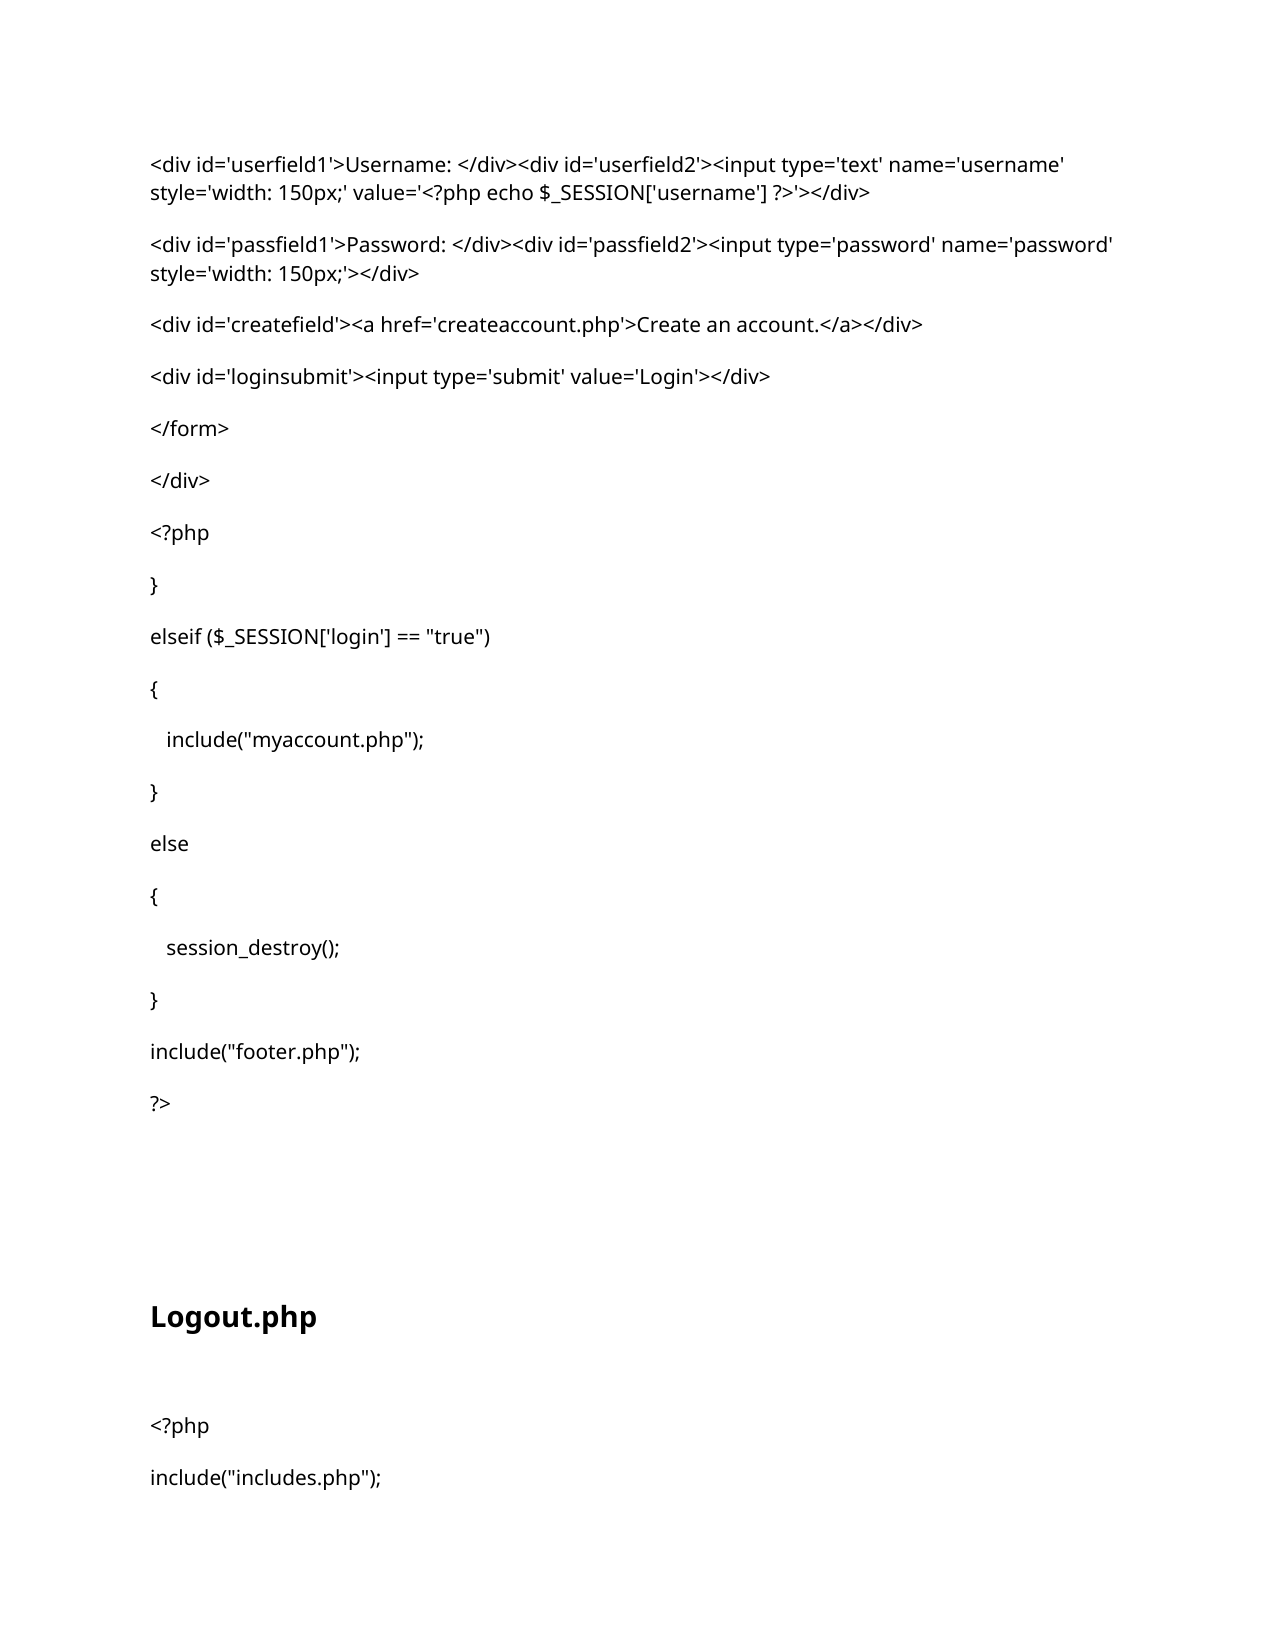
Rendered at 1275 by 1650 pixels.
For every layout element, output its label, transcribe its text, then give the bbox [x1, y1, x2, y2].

text </form> [150, 414, 1125, 443]
text <div id='passfield1'>Password: </div><div id='passfield2'><input type='password' name='password' style='width: 150px;'></div> [150, 230, 1125, 287]
text include("footer.php"); [150, 1037, 1125, 1065]
text } [150, 570, 1125, 598]
text ?> [150, 1089, 1125, 1117]
text </div> [150, 466, 1125, 495]
text { [150, 881, 1125, 910]
subtitle Logout.php [150, 1296, 1125, 1336]
text include("includes.php"); [150, 1463, 1125, 1492]
text session_destroy(); [150, 933, 1125, 962]
text else [150, 829, 1125, 858]
text <?php [150, 518, 1125, 547]
text <div id='createfield'><a href='createaccount.php'>Create an account.</a></div> [150, 311, 1125, 339]
text <div id='loginsubmit'><input type='submit' value='Login'></div> [150, 362, 1125, 391]
text } [150, 985, 1125, 1013]
text } [150, 777, 1125, 806]
text <?php [150, 1411, 1125, 1440]
text { [150, 674, 1125, 702]
text <div id='userfield1'>Username: </div><div id='userfield2'><input type='text' name='username' style='width: 150px;' value='<?php echo $_SESSION['username'] ?>'></div> [150, 150, 1125, 207]
text include("myaccount.php"); [150, 726, 1125, 754]
text elseif ($_SESSION['login'] == "true") [150, 622, 1125, 650]
